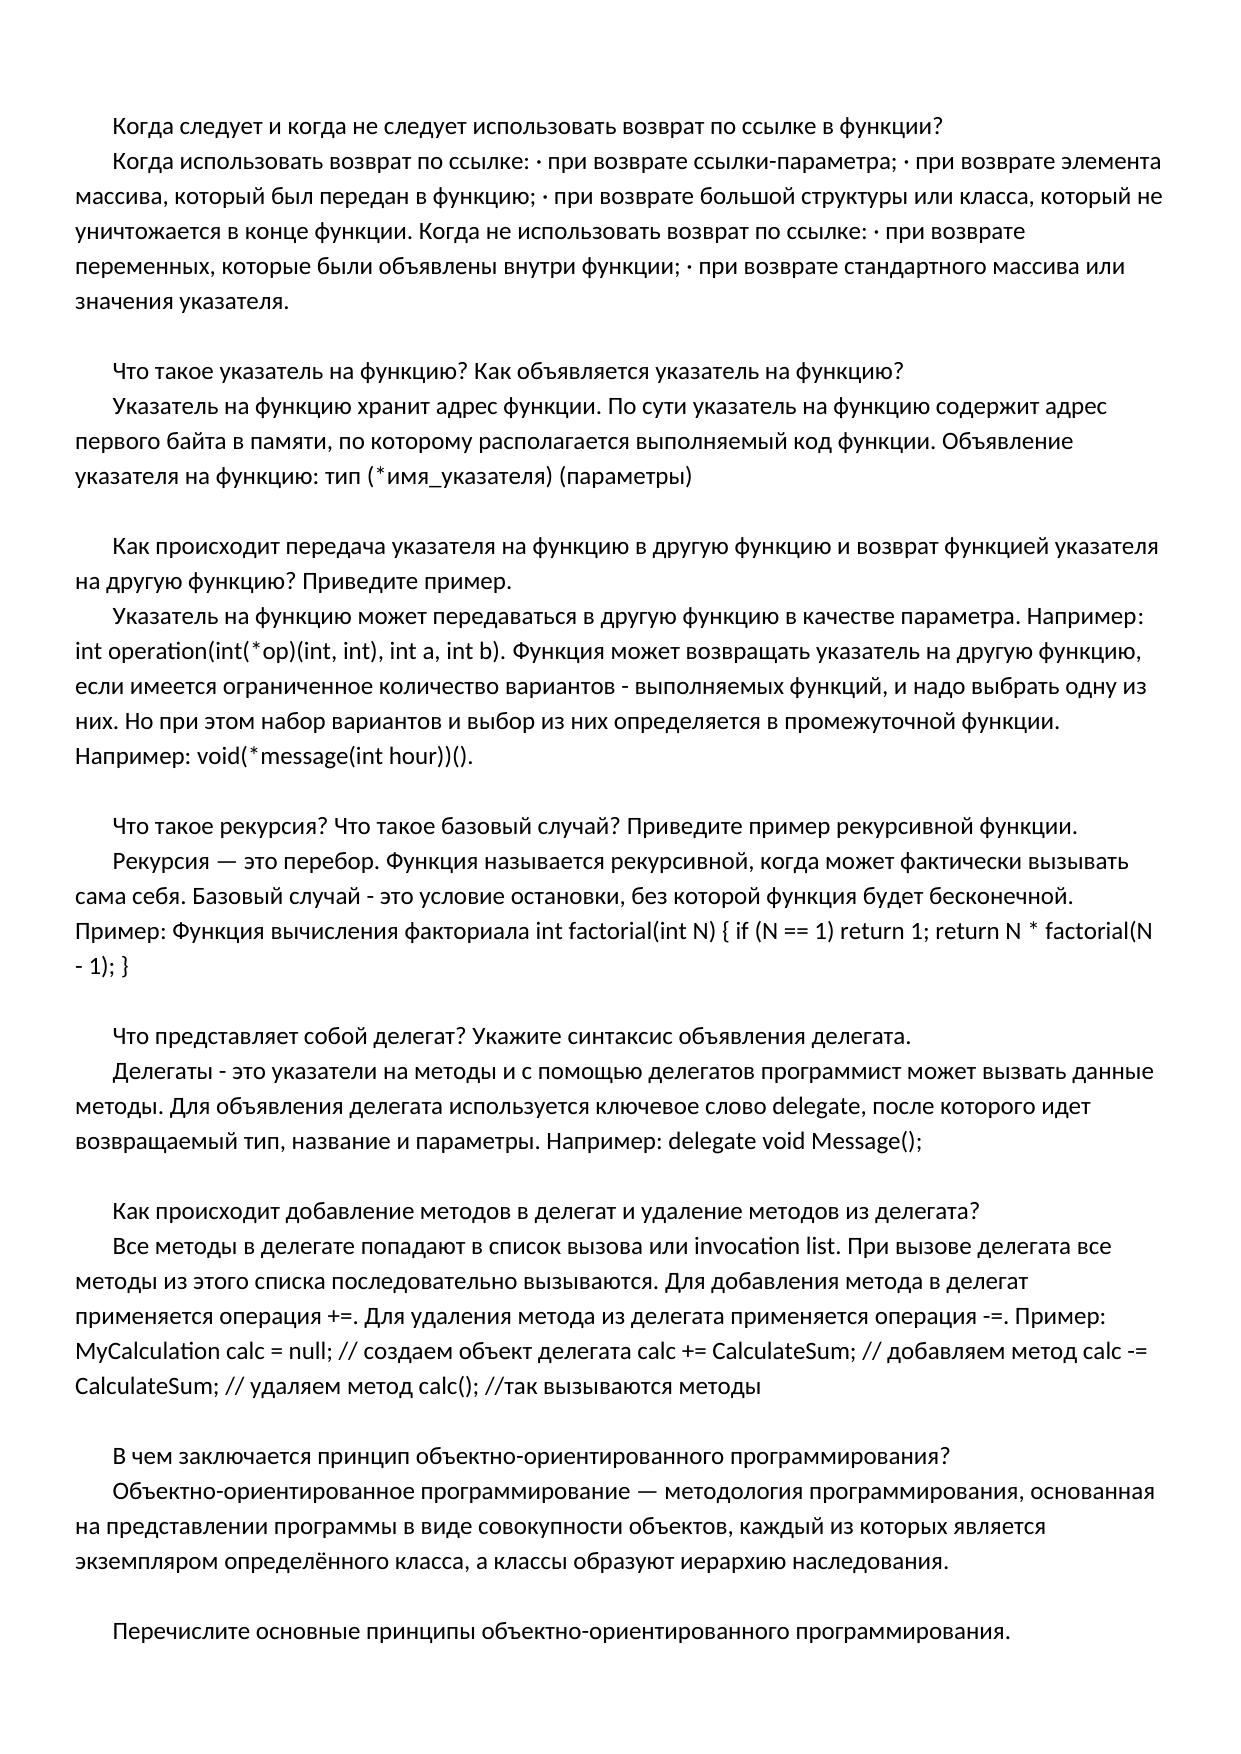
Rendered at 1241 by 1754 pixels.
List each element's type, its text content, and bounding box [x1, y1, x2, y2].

text Объектно-ориентированное программирование — методология программирования, основанная на представлении программы в виде совокупности объектов, каждый из которых является экземпляром определённого класса, а классы образуют иерархию наследования. [75, 1475, 1165, 1576]
text Что представляет собой делегат? Укажите синтаксис объявления делегата. [75, 1020, 1165, 1051]
text Как происходит добавление методов в делегат и удаление методов из делегата? [75, 1195, 1165, 1226]
text Что такое рекурсия? Что такое базовый случай? Приведите пример рекурсивной функции. [75, 810, 1165, 841]
text Когда следует и когда не следует использовать возврат по ссылке в функции? [75, 110, 1165, 141]
text Все методы в делегате попадают в список вызова или invocation list. При вызове делегата все методы из этого списка последовательно вызываются. Для добавления метода в делегат применяется операция +=. Для удаления метода из делегата применяется операция -=. Пример: MyCalculation calc = null; // создаем объект делегата calc += CalculateSum; // добавляем метод calc -= CalculateSum; // удаляем метод calc(); //так вызываются методы [75, 1230, 1165, 1401]
text Указатель на функцию может передаваться в другую функцию в качестве параметра. Например: int operation(int(*op)(int, int), int a, int b). Функция может возвращать указатель на другую функцию, если имеется ограниченное количество вариантов - выполняемых функций, и надо выбрать одну из них. Но при этом набор вариантов и выбор из них определяется в промежуточной функции. Например: void(*message(int hour))(). [75, 600, 1165, 771]
text Делегаты - это указатели на методы и с помощью делегатов программист может вызвать данные методы. Для объявления делегата используется ключевое слово delegate, после которого идет возвращаемый тип, название и параметры. Например: delegate void Message(); [75, 1055, 1165, 1156]
text В чем заключается принцип объектно-ориентированного программирования? [75, 1440, 1165, 1471]
text Перечислите основные принципы объектно-ориентированного программирования. [75, 1615, 1165, 1646]
text Указатель на функцию хранит адрес функции. По сути указатель на функцию содержит адрес первого байта в памяти, по которому располагается выполняемый код функции. Объявление указателя на функцию: тип (*имя_указателя) (параметры) [75, 390, 1165, 491]
text Когда использовать возврат по ссылке: · при возврате ссылки-параметра; · при возврате элемента массива, который был передан в функцию; · при возврате большой структуры или класса, который не уничтожается в конце функции. Когда не использовать возврат по ссылке: · при возврате переменных, которые были объявлены внутри функции; · при возврате стандартного массива или значения указателя. [75, 145, 1165, 316]
text Как происходит передача указателя на функцию в другую функцию и возврат функцией указателя на другую функцию? Приведите пример. [75, 530, 1165, 596]
text Что такое указатель на функцию? Как объявляется указатель на функцию? [75, 355, 1165, 386]
text Рекурсия — это перебор. Функция называется рекурсивной, когда может фактически вызывать сама себя. Базовый случай - это условие остановки, без которой функция будет бесконечной. Пример: Функция вычисления факториала int factorial(int N) { if (N == 1) return 1; return N * factorial(N - 1); } [75, 845, 1165, 981]
